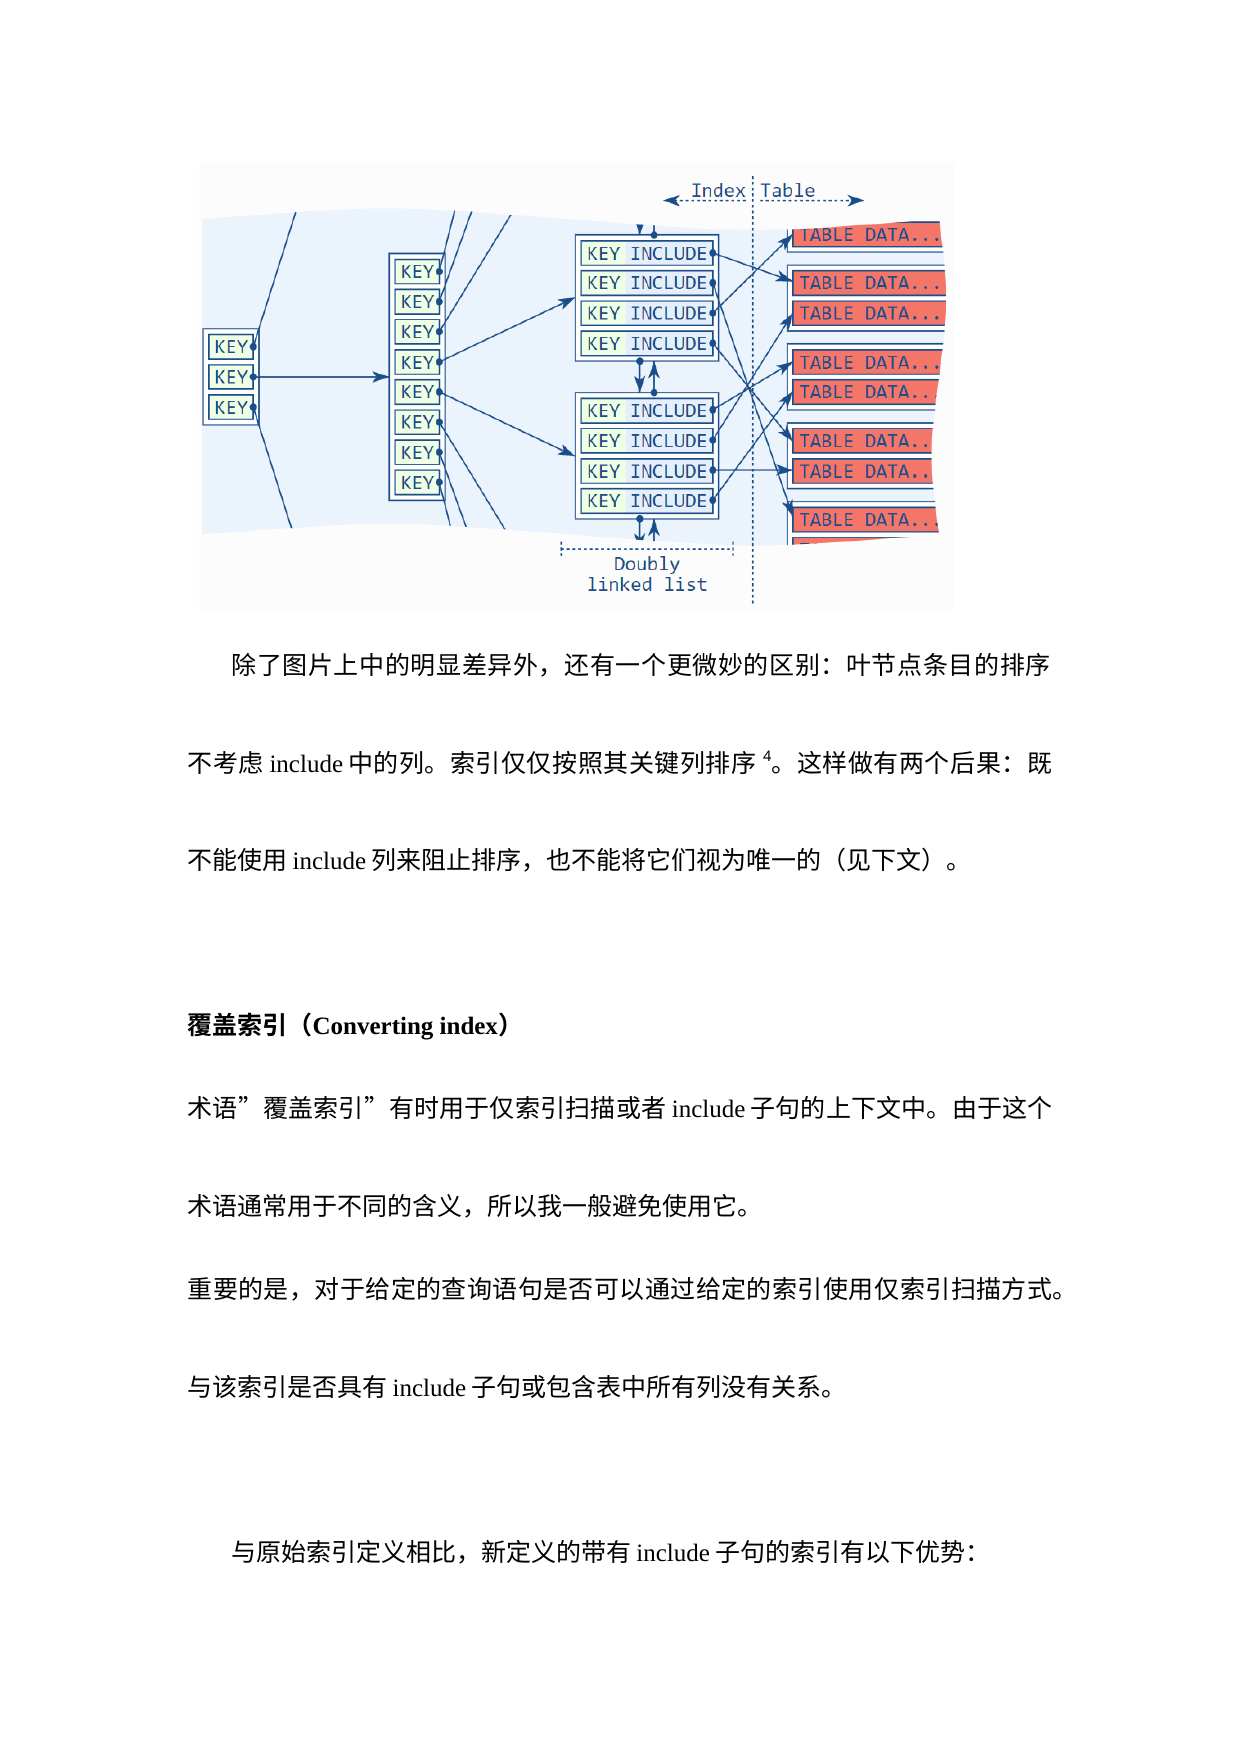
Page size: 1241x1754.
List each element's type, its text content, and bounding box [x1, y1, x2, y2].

text 与原始索引定义相比，新定义的带有include子句的索引有以下优势： [187, 1518, 1053, 1583]
text 除了图片上中的明显差异外，还有一个更微妙的区别：叶节点条目的排序不考虑include中的列。索引仅仅按照其关键列排序4。这样做有两个后果：既不能使用include列来阻止排序，也不能将它们视为唯一的（见下文）。 [187, 631, 1053, 891]
text 术语”覆盖索引”有时用于仅索引扫描或者include子句的上下文中。由于这个术语通常用于不同的含义，所以我一般避免使用它。 [187, 1074, 1053, 1237]
text 重要的是，对于给定的查询语句是否可以通过给定的索引使用仅索引扫描方式。与该索引是否具有include子句或包含表中所有列没有关系。 [187, 1255, 1053, 1418]
table_header [188, 162, 1052, 631]
text 覆盖索引（Converting index） [187, 991, 1053, 1056]
picture [198, 162, 954, 610]
